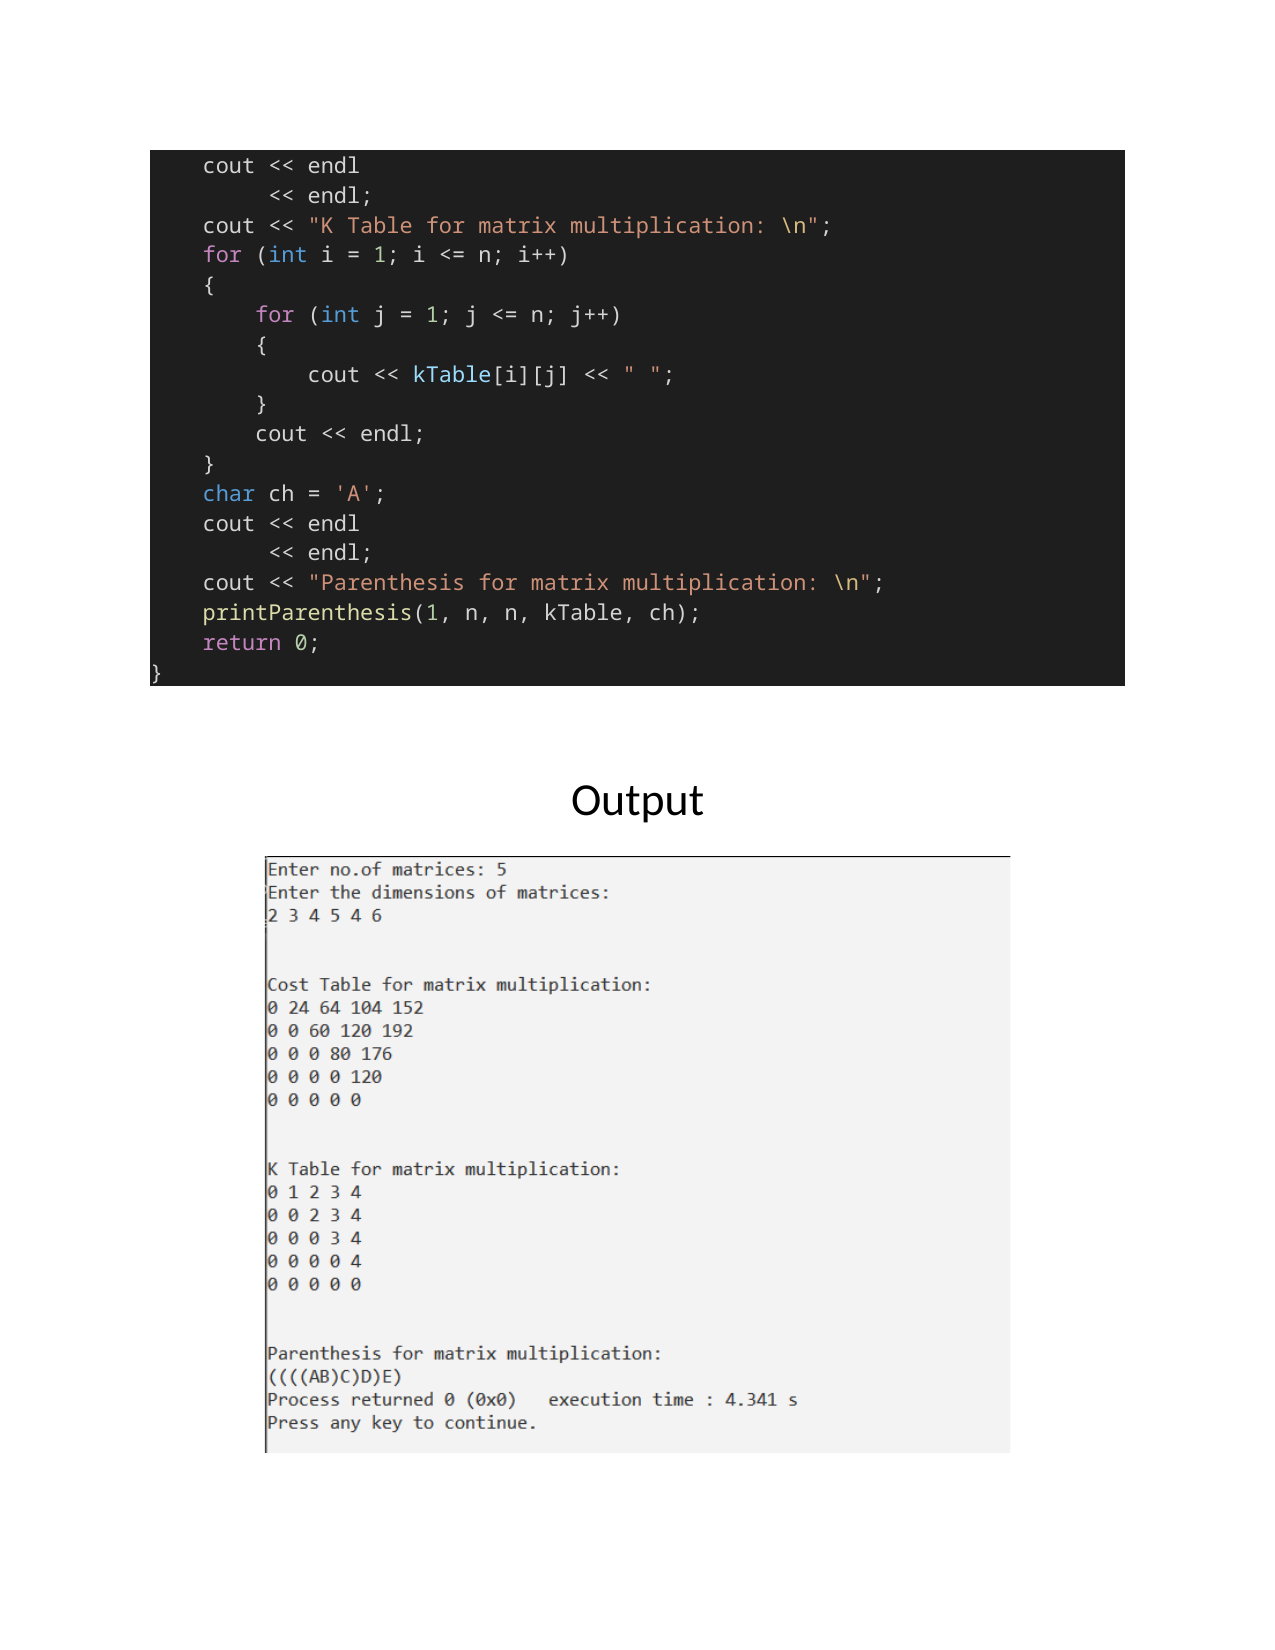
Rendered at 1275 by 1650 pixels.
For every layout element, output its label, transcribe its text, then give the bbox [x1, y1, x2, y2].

text printParenthesis(1, n, n, kTable, ch); [150, 597, 1125, 627]
text } [150, 656, 1125, 686]
text cout << "K Table for matrix multiplication: \n"; [150, 209, 1125, 239]
text { [150, 269, 1125, 299]
text << endl; [150, 180, 1125, 209]
text for (int i = 1; i <= n; i++) [150, 239, 1125, 269]
text cout << kTable[i][j] << " "; [150, 358, 1125, 388]
text cout << endl; [150, 418, 1125, 448]
text cout << endl [150, 507, 1125, 537]
text << endl; [150, 537, 1125, 567]
text { [150, 329, 1125, 358]
text cout << endl [150, 150, 1125, 180]
text Output [150, 771, 1125, 827]
picture [264, 856, 1011, 1453]
text for (int j = 1; j <= n; j++) [150, 299, 1125, 329]
text char ch = 'A'; [150, 478, 1125, 507]
text return 0; [150, 627, 1125, 656]
text cout << "Parenthesis for matrix multiplication: \n"; [150, 567, 1125, 597]
text } [150, 448, 1125, 478]
text } [150, 388, 1125, 418]
